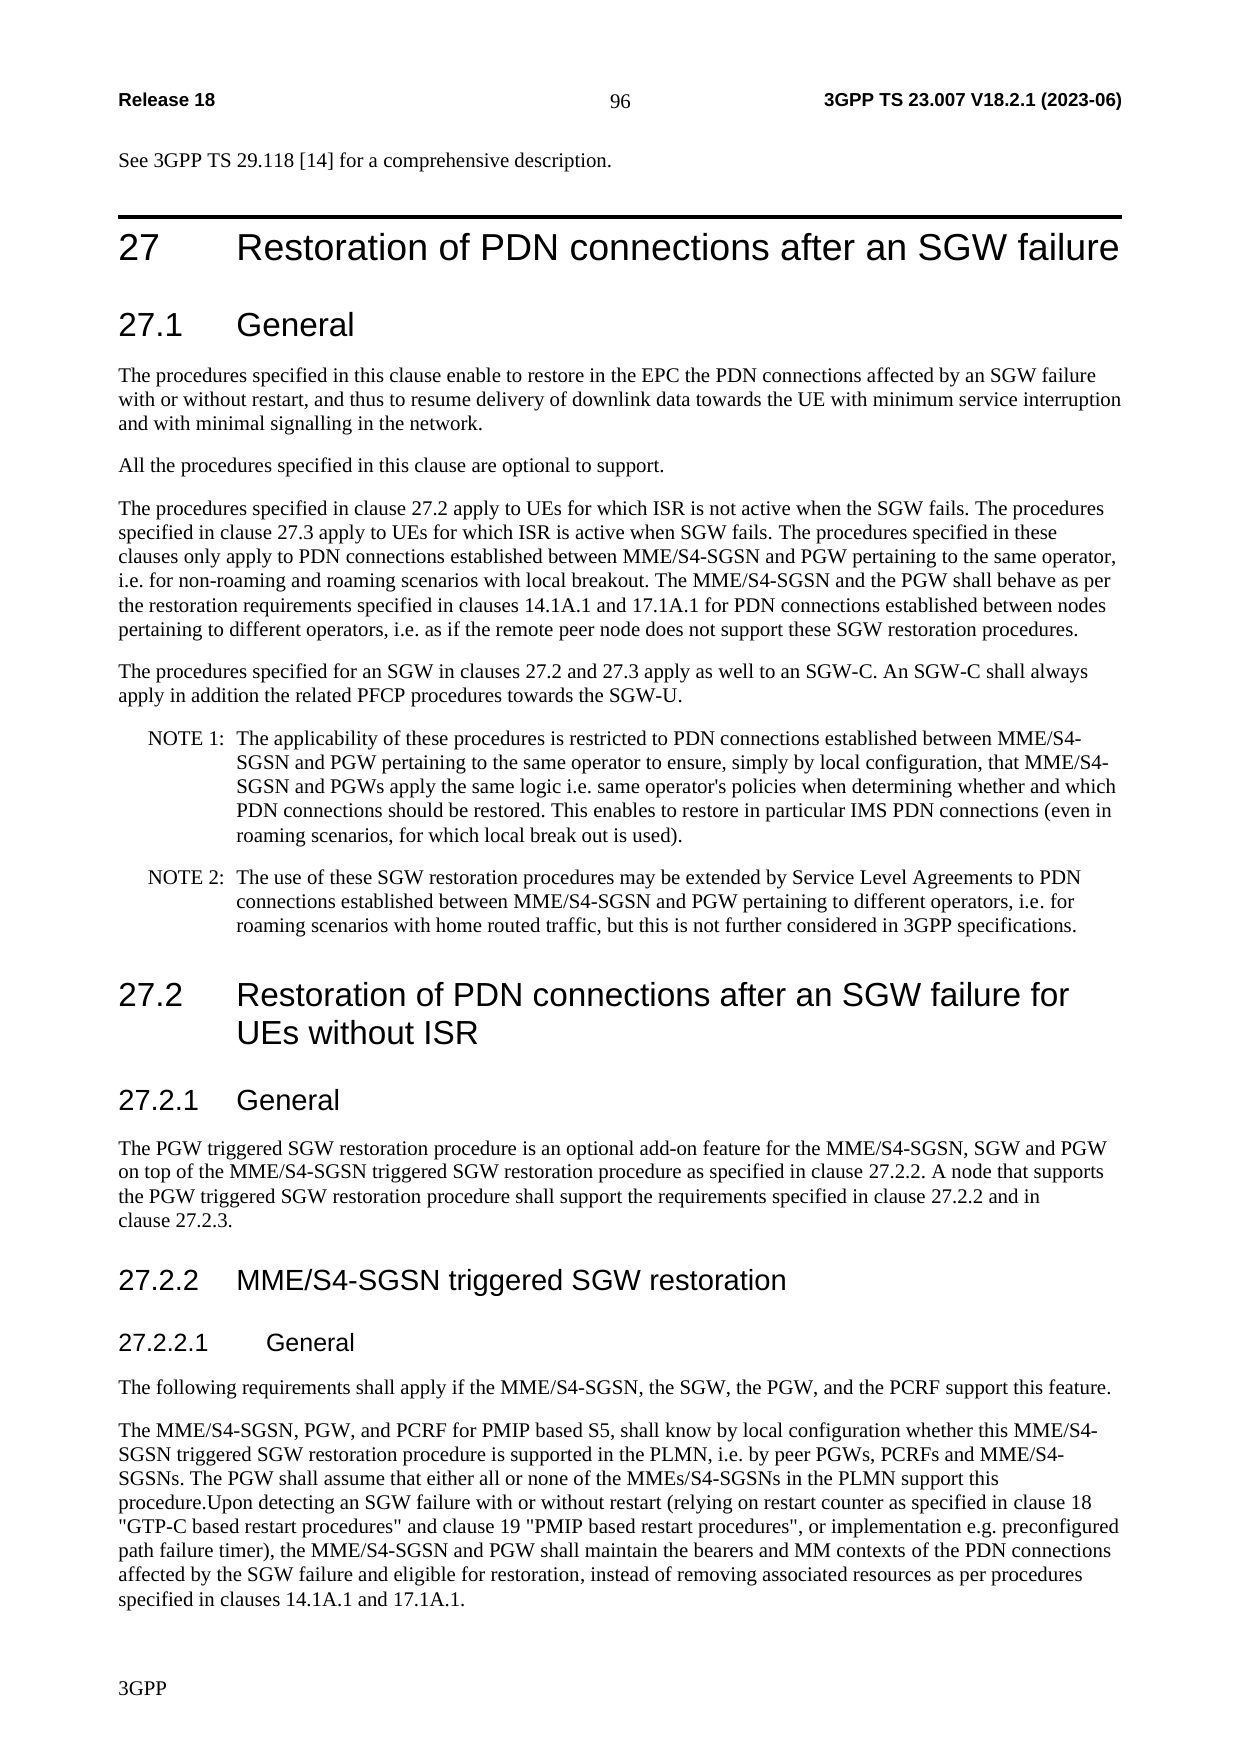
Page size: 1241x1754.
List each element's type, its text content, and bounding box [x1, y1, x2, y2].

text All the procedures specified in this clause are optional to support. [118, 453, 1122, 477]
text The procedures specified in clause 27.2 apply to UEs for which ISR is not active when the SGW fails. The procedures specified in clause 27.3 apply to UEs for which ISR is active when SGW fails. The procedures specified in these clauses only apply to PDN connections established between MME/S4-SGSN and PGW pertaining to the same operator, i.e. for non-roaming and roaming scenarios with local breakout. The MME/S4-SGSN and the PGW shall behave as per the restoration requirements specified in clauses 14.1A.1 and 17.1A.1 for PDN connections established between nodes pertaining to different operators, i.e. as if the remote peer node does not support these SGW restoration procedures. [118, 496, 1122, 641]
subtitle 27 Restoration of PDN connections after an SGW failure [118, 219, 1122, 268]
text NOTE 1: The applicability of these procedures is restricted to PDN connections established between MME/S4-SGSN and PGW pertaining to the same operator to ensure, simply by local configuration, that MME/S4-SGSN and PGWs apply the same logic i.e. same operator's policies when determining whether and which PDN connections should be restored. This enables to restore in particular IMS PDN connections (even in roaming scenarios, for which local break out is used). [148, 726, 1122, 847]
text The PGW triggered SGW restoration procedure is an optional add-on feature for the MME/S4-SGSN, SGW and PGW on top of the MME/S4-SGSN triggered SGW restoration procedure as specified in clause 27.2.2. A node that supports the PGW triggered SGW restoration procedure shall support the requirements specified in clause 27.2.2 and in clause 27.2.3. [118, 1135, 1122, 1232]
text The following requirements shall apply if the MME/S4-SGSN, the SGW, the PGW, and the PCRF support this feature. [118, 1375, 1122, 1399]
subtitle 27.2.1 General [118, 1083, 1122, 1117]
text The MME/S4-SGSN, PGW, and PCRF for PMIP based S5, shall know by local configuration whether this MME/S4-SGSN triggered SGW restoration procedure is supported in the PLMN, i.e. by peer PGWs, PCRFs and MME/S4-SGSNs. The PGW shall assume that either all or none of the MMEs/S4-SGSNs in the PLMN support this procedure.Upon detecting an SGW failure with or without restart (relying on restart counter as specified in clause 18 "GTP-C based restart procedures" and clause 19 "PMIP based restart procedures", or implementation e.g. preconfigured path failure timer), the MME/S4-SGSN and PGW shall maintain the bearers and MM contexts of the PDN connections affected by the SGW failure and eligible for restoration, instead of removing associated resources as per procedures specified in clauses 14.1A.1 and 17.1A.1. [118, 1418, 1122, 1611]
text See 3GPP TS 29.118 [14] for a comprehensive description. [118, 147, 1122, 172]
text NOTE 2: The use of these SGW restoration procedures may be extended by Service Level Agreements to PDN connections established between MME/S4-SGSN and PGW pertaining to different operators, i.e. for roaming scenarios with home routed traffic, but this is not further considered in 3GPP specifications. [148, 865, 1122, 937]
text The procedures specified in this clause enable to restore in the EPC the PDN connections affected by an SGW failure with or without restart, and thus to resume delivery of downlink data towards the UE with minimum service interruption and with minimal signalling in the network. [118, 362, 1122, 435]
text The procedures specified for an SGW in clauses 27.2 and 27.3 apply as well to an SGW-C. An SGW-C shall always apply in addition the related PFCP procedures towards the SGW-U. [118, 659, 1122, 707]
subtitle 27.2 Restoration of PDN connections after an SGW failure for UEs without ISR [118, 975, 1122, 1052]
subtitle 27.2.2 MME/S4-SGSN triggered SGW restoration [118, 1263, 1122, 1296]
subtitle 27.2.2.1 General [118, 1328, 1122, 1356]
subtitle 27.1 General [118, 305, 1122, 344]
